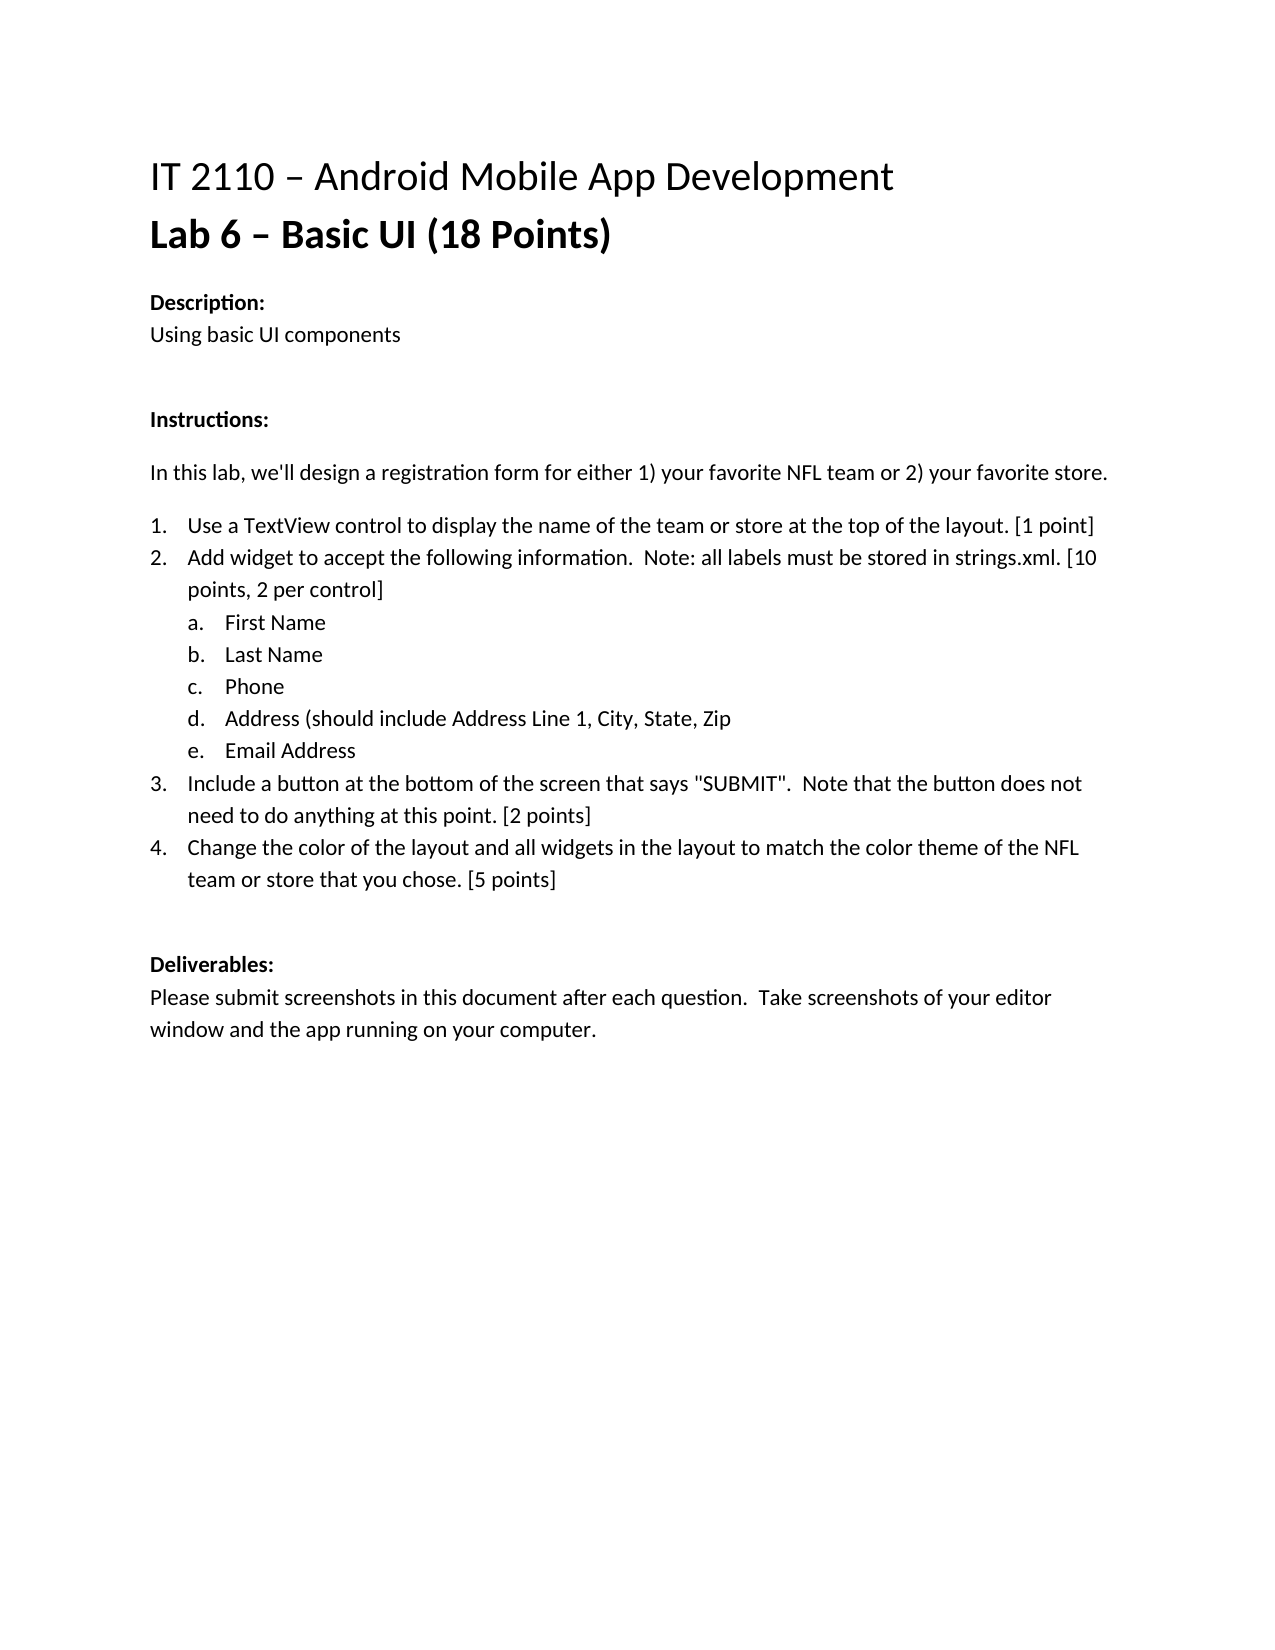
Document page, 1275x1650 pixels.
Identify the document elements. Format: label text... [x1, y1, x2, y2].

list Email Address [187, 736, 1125, 764]
list First Name [187, 608, 1125, 636]
text Instructions: [150, 373, 1125, 433]
text Deliverables: Please submit screenshots in this document after each question. Take screenshots of your editor window and the app running on your computer. [150, 950, 1125, 1043]
list Phone [187, 672, 1125, 700]
text IT 2110 – Android Mobile App Development Lab 6 – Basic UI (18 Points) [150, 150, 1125, 259]
list Use a TextView control to display the name of the team or store at the top of the layout. [1 point] [150, 511, 1125, 539]
list Address (should include Address Line 1, City, State, Zip [187, 704, 1125, 732]
text Description: Using basic UI components [150, 288, 1125, 348]
list Last Name [187, 640, 1125, 668]
text In this lab, we'll design a registration form for either 1) your favorite NFL team or 2) your favorite store. [150, 458, 1125, 486]
list Include a button at the bottom of the screen that says "SUBMIT". Note that the button does not need to do anything at this point. [2 points] [150, 769, 1125, 829]
list Add widget to accept the following information. Note: all labels must be stored in strings.xml. [10 points, 2 per control] [150, 543, 1125, 603]
list Change the color of the layout and all widgets in the layout to match the color theme of the NFL team or store that you chose. [5 points] [150, 833, 1125, 893]
